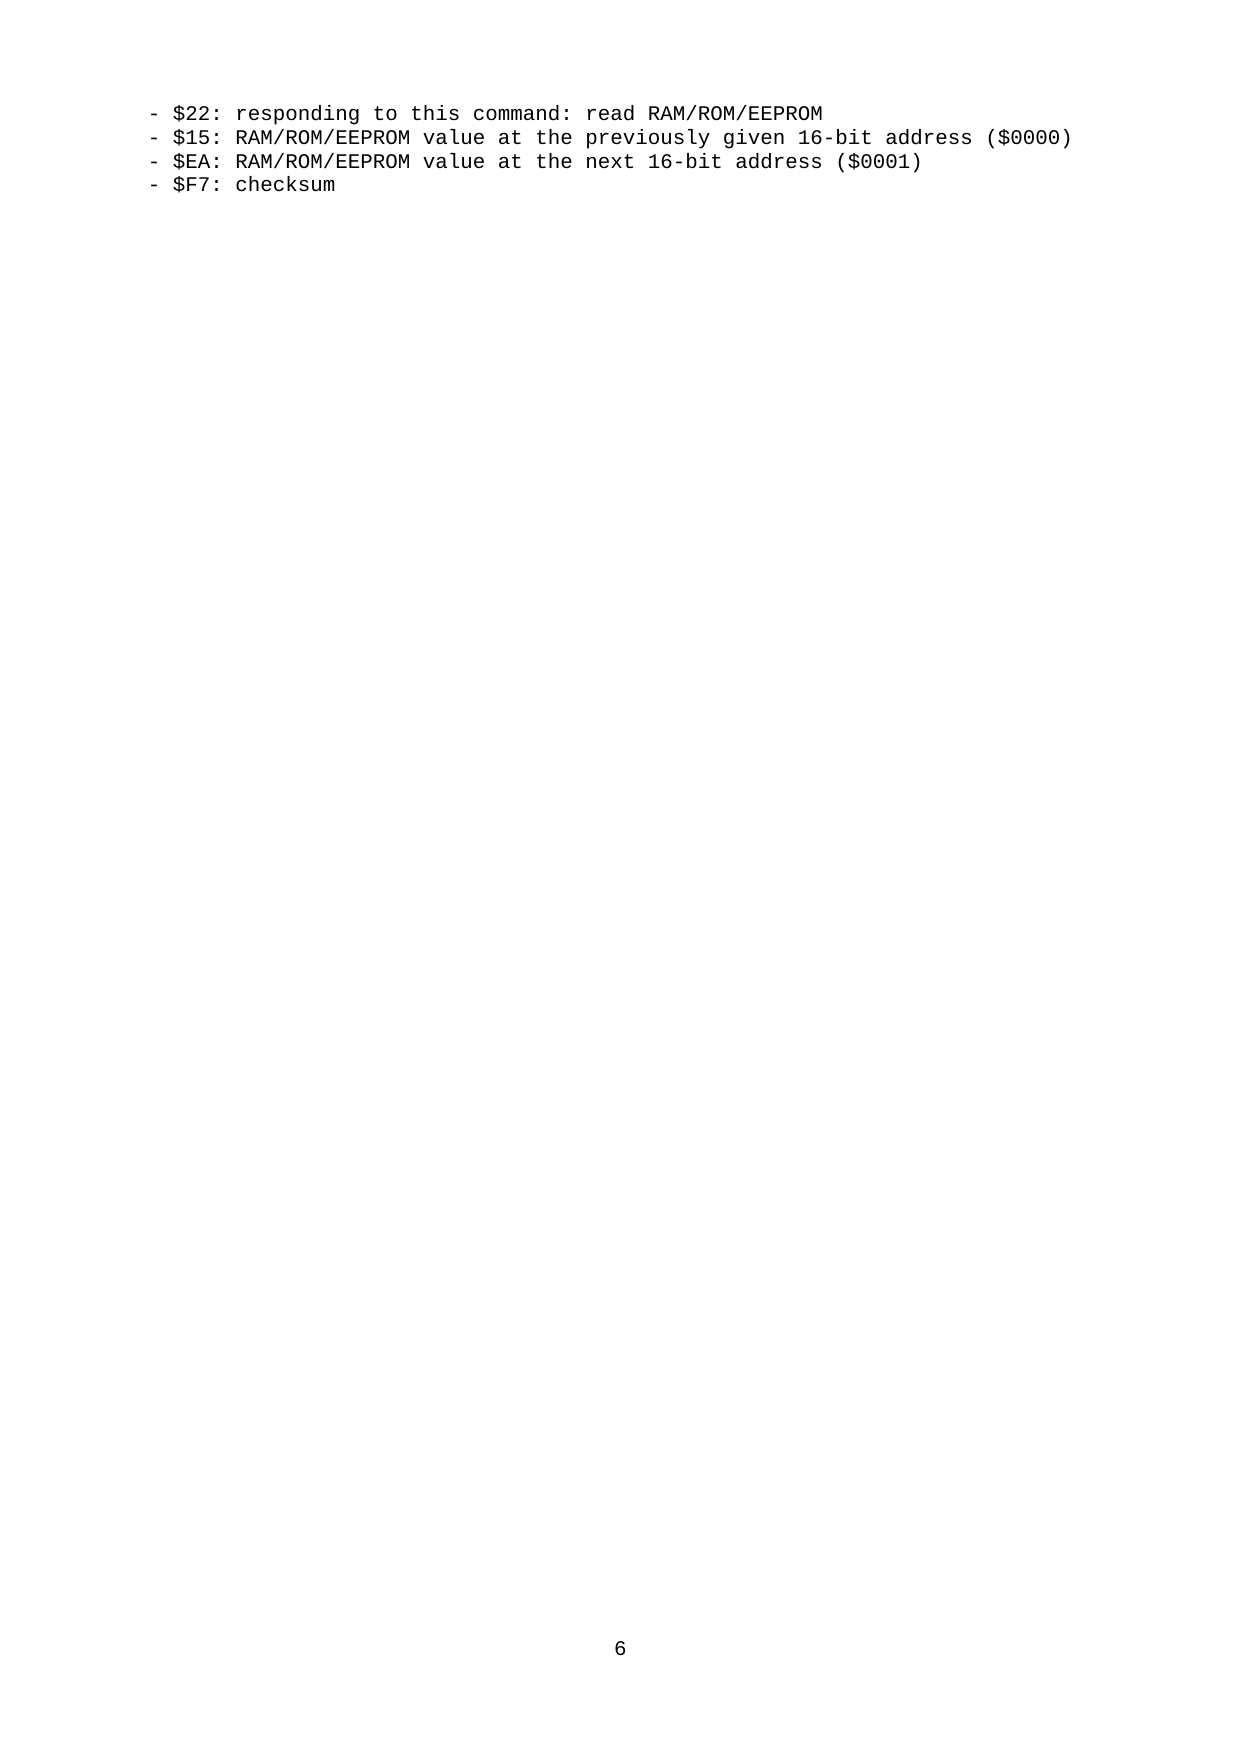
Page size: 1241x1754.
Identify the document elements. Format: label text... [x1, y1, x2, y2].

text - $EA: RAM/ROM/EEPROM value at the next 16-bit address ($0001) [148, 151, 1093, 174]
text - $22: responding to this command: read RAM/ROM/EEPROM [148, 103, 1093, 127]
text - $15: RAM/ROM/EEPROM value at the previously given 16-bit address ($0000) [148, 127, 1093, 151]
text - $F7: checksum [148, 174, 1093, 198]
